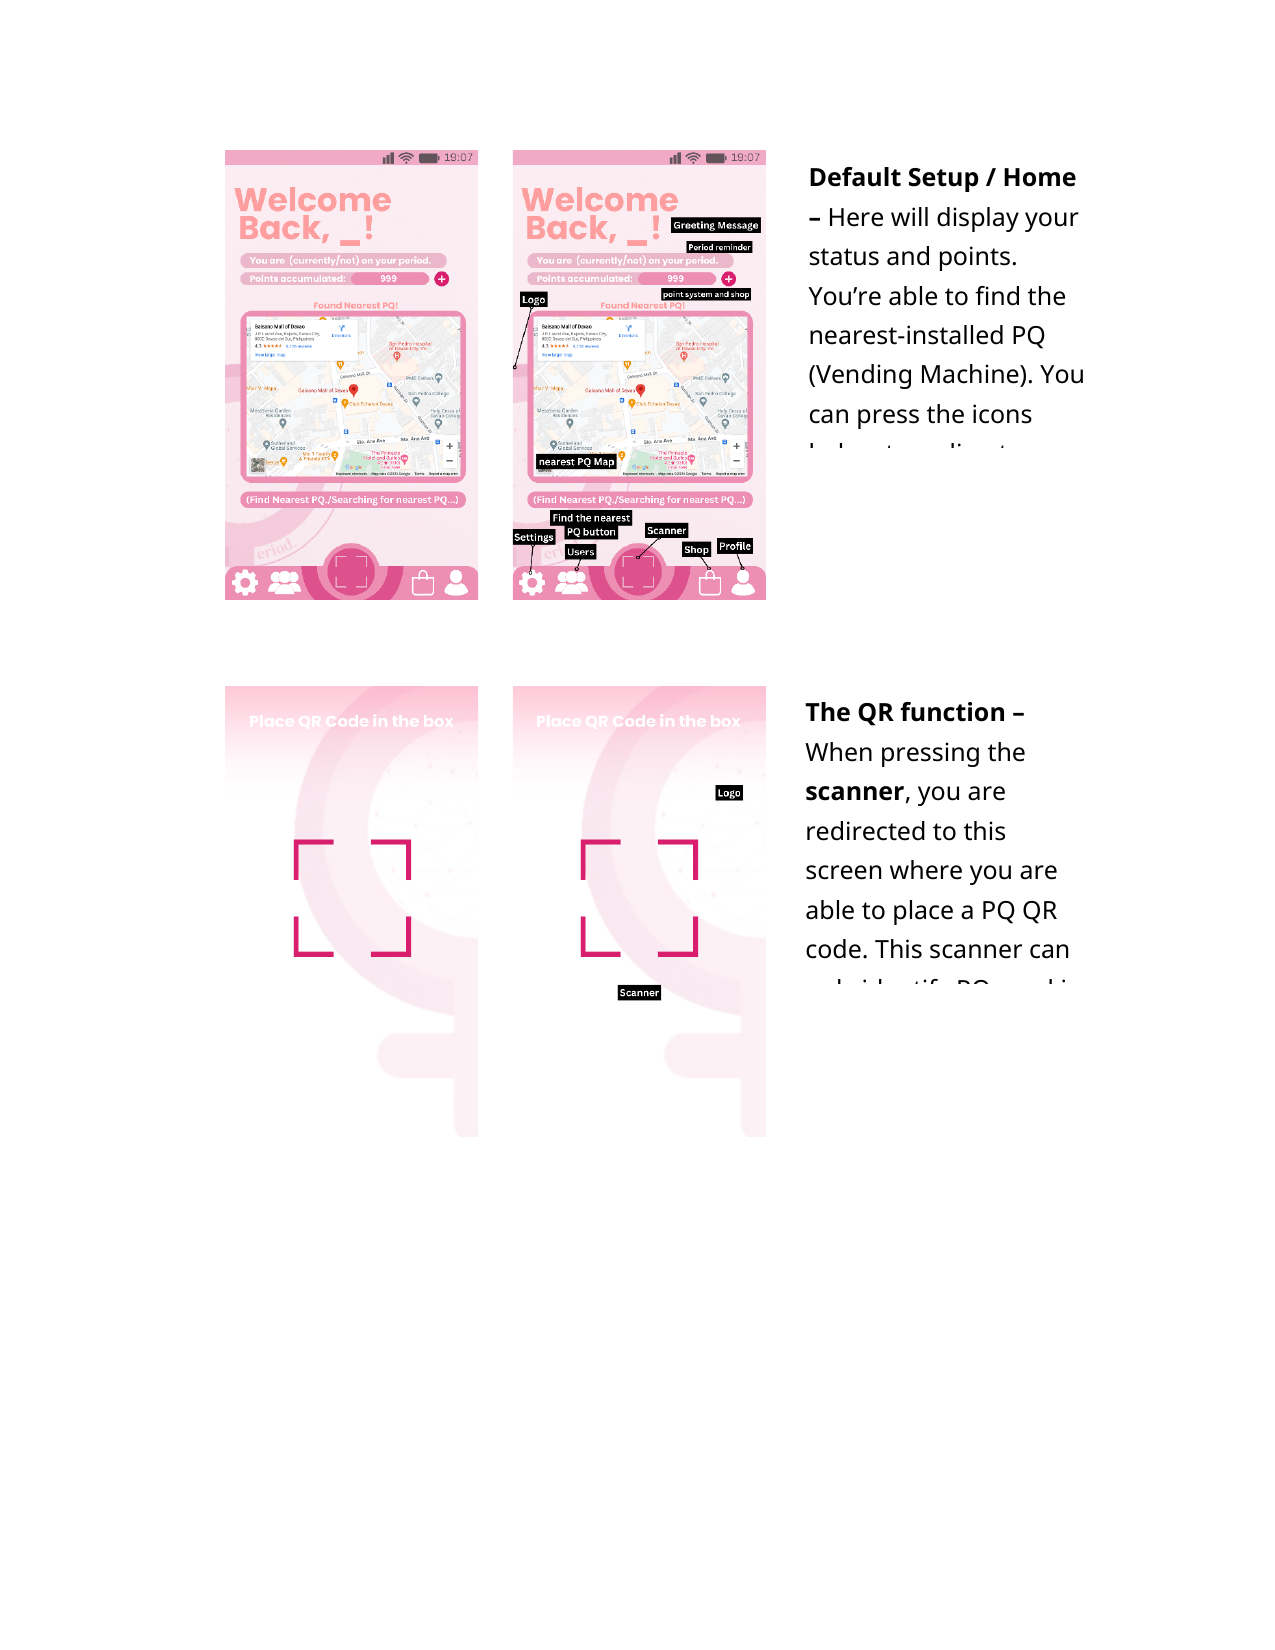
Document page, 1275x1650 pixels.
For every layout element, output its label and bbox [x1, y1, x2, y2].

picture [225, 686, 479, 1137]
picture [225, 150, 479, 600]
picture [512, 686, 766, 1137]
picture [512, 150, 766, 600]
